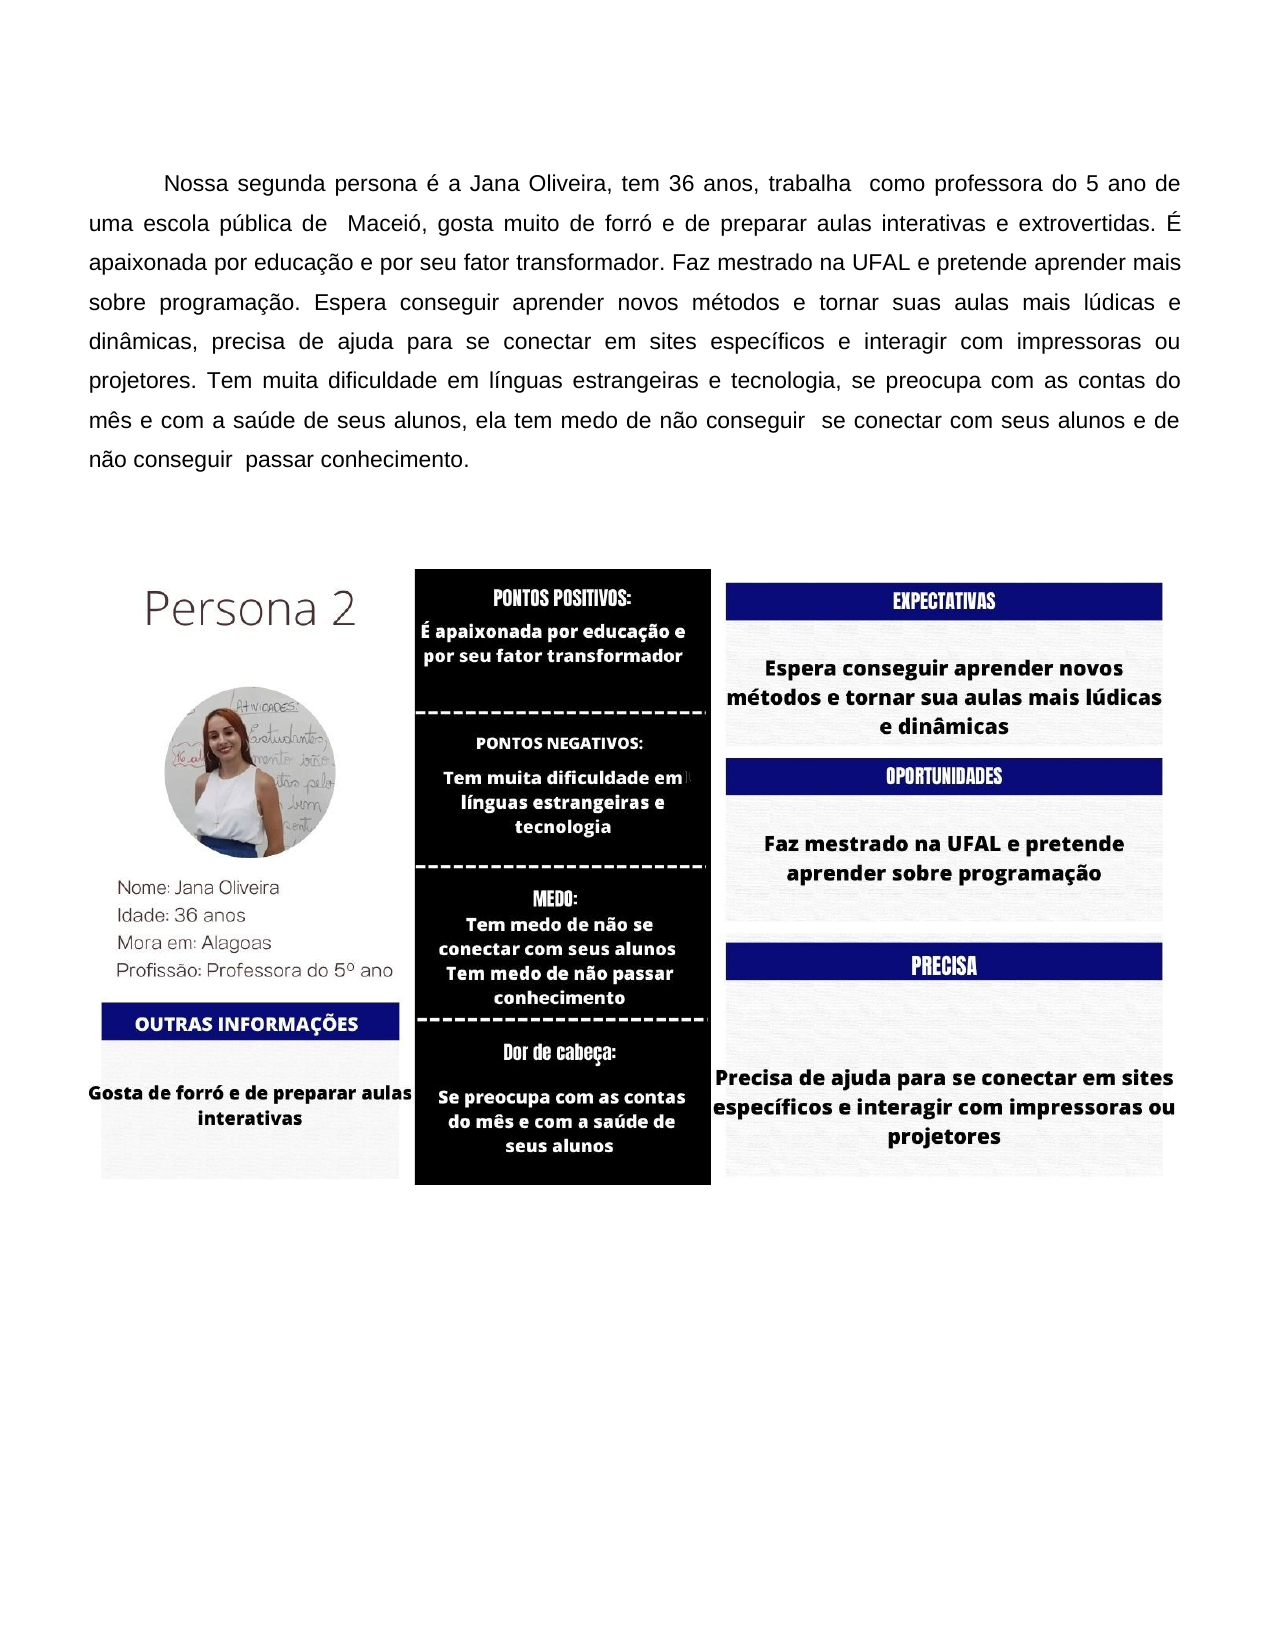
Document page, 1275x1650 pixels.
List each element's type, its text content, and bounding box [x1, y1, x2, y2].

picture [88, 569, 1184, 1185]
text Nossa segunda persona é a Jana Oliveira, tem 36 anos, trabalha como professora do 5 ano de uma escola pública de Maceió, gosta muito de forró e de preparar aulas interativas e extrovertidas. É apaixonada por educação e por seu fator transformador. Faz mestrado na UFAL e pretende aprender mais sobre programação. Espera conseguir aprender novos métodos e tornar suas aulas mais lúdicas e dinâmicas, precisa de ajuda para se conectar em sites específicos e interagir com impressoras ou projetores. Tem muita dificuldade em línguas estrangeiras e tecnologia, se preocupa com as contas do mês e com a saúde de seus alunos, ela tem medo de não conseguir se conectar com seus alunos e de não conseguir passar conhecimento. [88, 170, 1182, 473]
